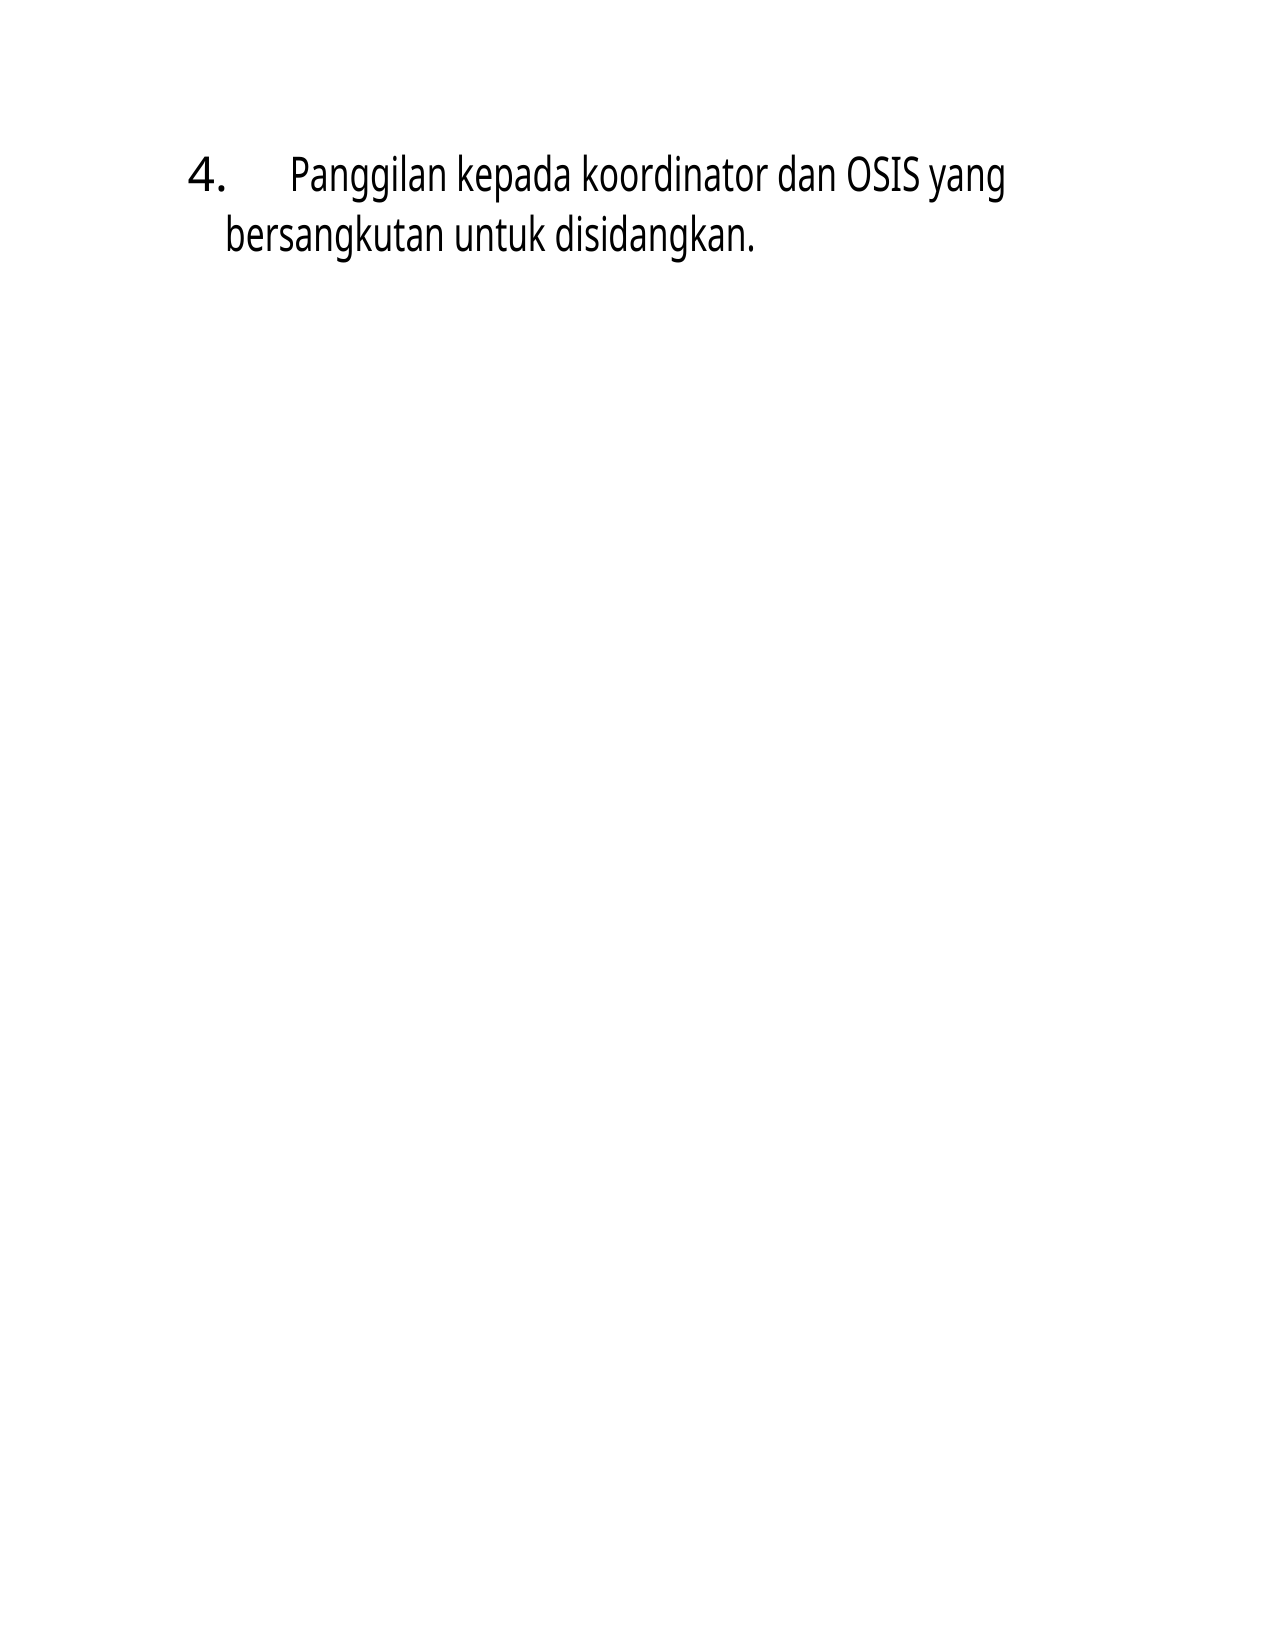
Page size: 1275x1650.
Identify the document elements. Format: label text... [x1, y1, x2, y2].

list Panggilan kepada koordinator dan OSIS yang bersangkutan untuk disidangkan. [187, 142, 1061, 266]
